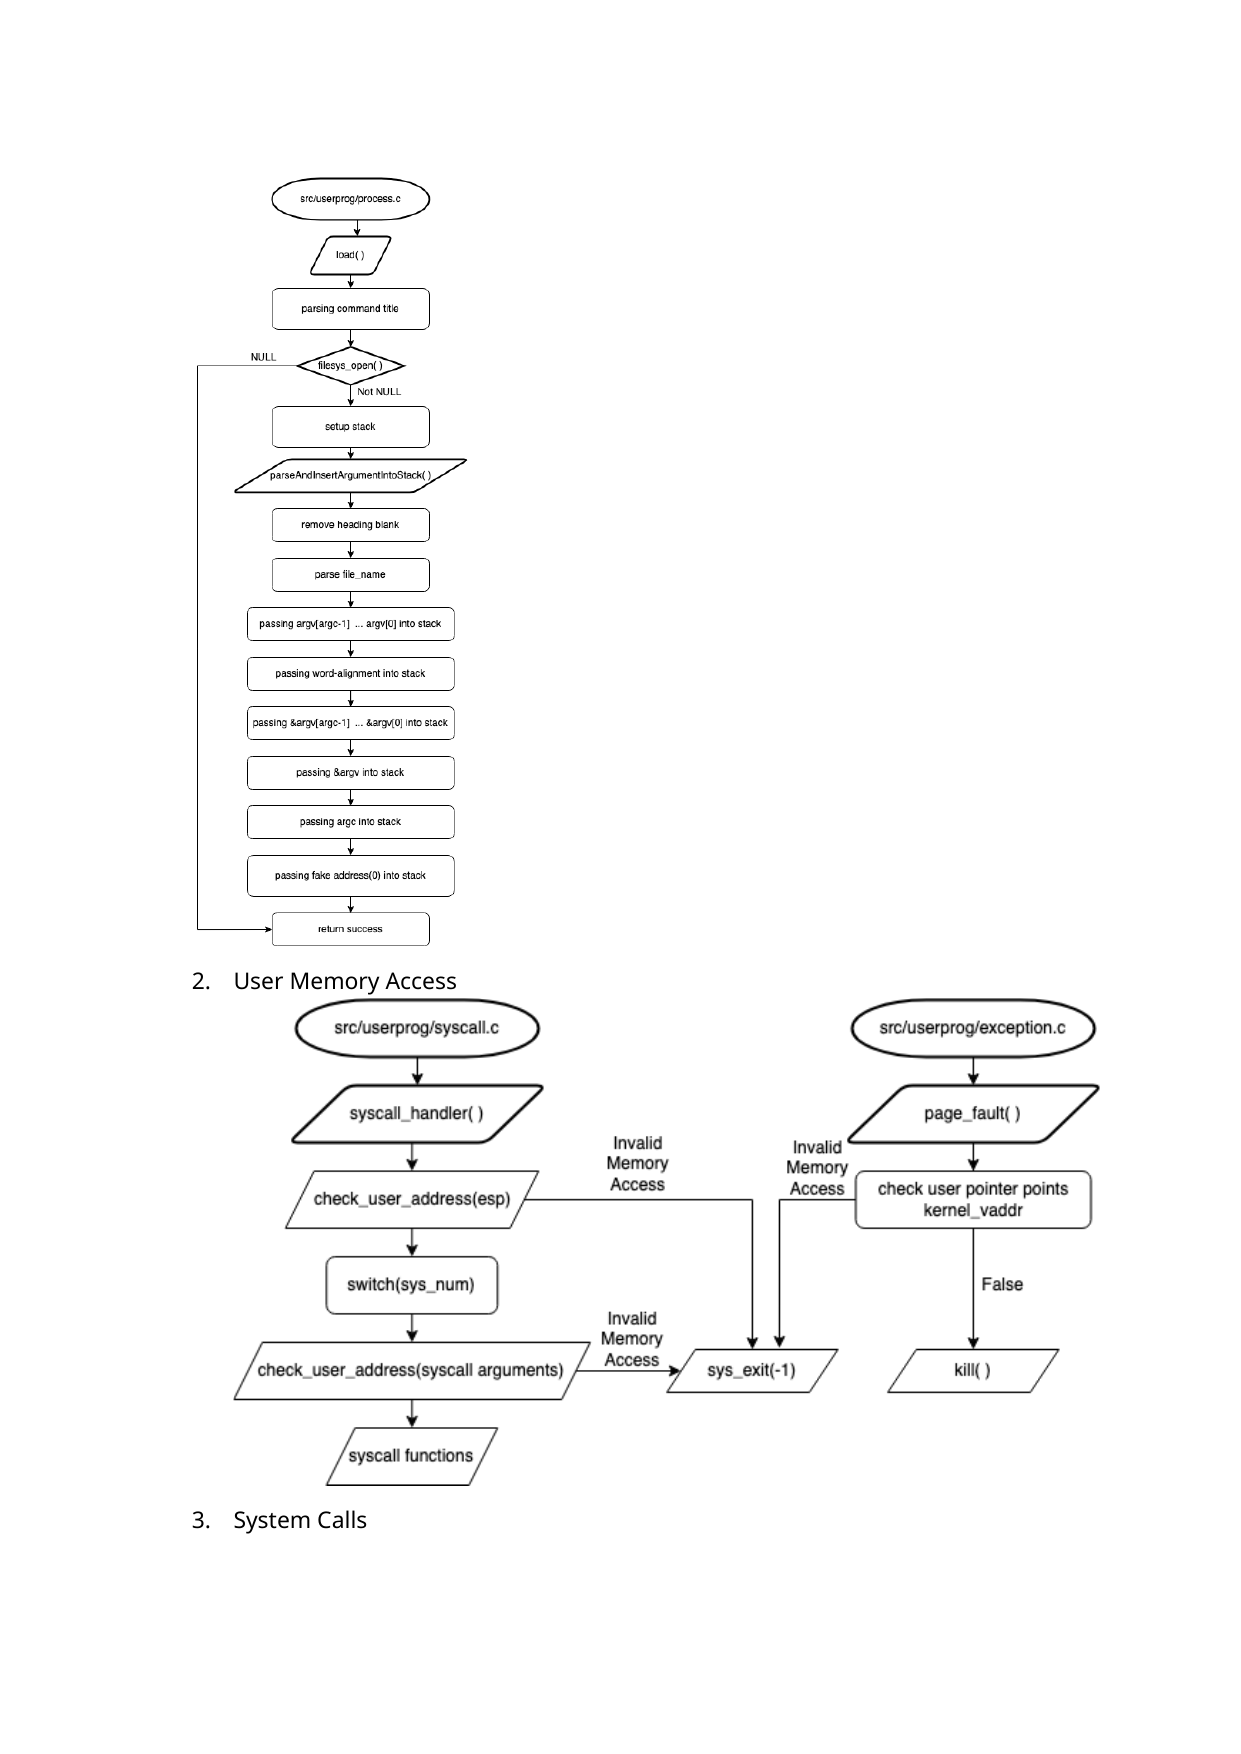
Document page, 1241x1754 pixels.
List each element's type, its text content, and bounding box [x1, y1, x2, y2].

picture [191, 177, 469, 946]
picture [233, 998, 1104, 1486]
list System Calls [192, 1504, 1090, 1536]
